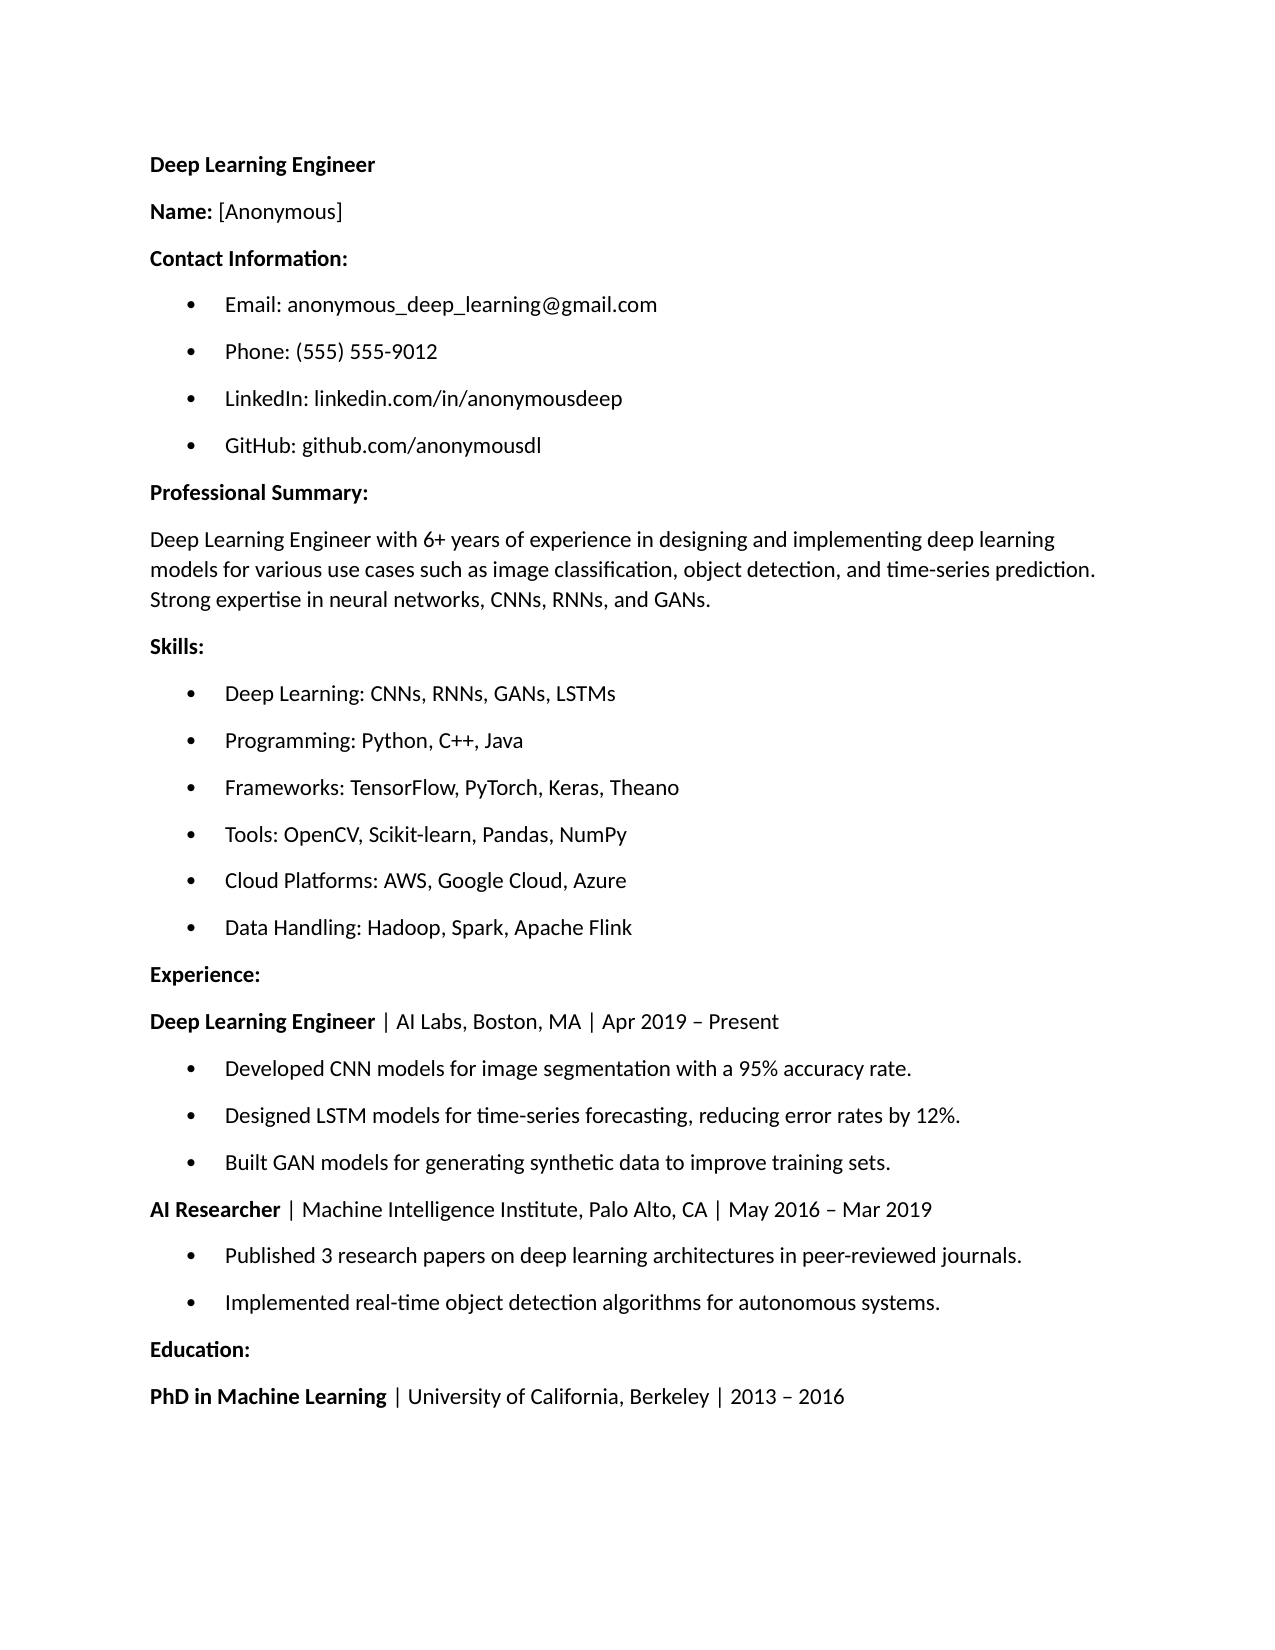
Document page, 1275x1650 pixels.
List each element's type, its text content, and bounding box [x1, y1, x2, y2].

text Deep Learning Engineer [150, 150, 1125, 178]
text Contact Information: [150, 244, 1125, 272]
list Developed CNN models for image segmentation with a 95% accuracy rate. [187, 1054, 1125, 1082]
list Implemented real-time object detection algorithms for autonomous systems. [187, 1288, 1125, 1317]
text Skills: [150, 632, 1125, 660]
list Frameworks: TensorFlow, PyTorch, Keras, Theano [187, 773, 1125, 801]
list Tools: OpenCV, Scikit-learn, Pandas, NumPy [187, 820, 1125, 848]
text AI Researcher | Machine Intelligence Institute, Palo Alto, CA | May 2016 – Mar 2019 [150, 1195, 1125, 1223]
text Professional Summary: [150, 478, 1125, 506]
list Programming: Python, C++, Java [187, 726, 1125, 754]
list Data Handling: Hadoop, Spark, Apache Flink [187, 913, 1125, 942]
text PhD in Machine Learning | University of California, Berkeley | 2013 – 2016 [150, 1382, 1125, 1410]
list GitHub: github.com/anonymousdl [187, 431, 1125, 459]
text Experience: [150, 960, 1125, 988]
text Deep Learning Engineer with 6+ years of experience in designing and implementing deep learning models for various use cases such as image classification, object detection, and time-series prediction. Strong expertise in neural networks, CNNs, RNNs, and GANs. [150, 525, 1125, 613]
list Designed LSTM models for time-series forecasting, reducing error rates by 12%. [187, 1101, 1125, 1129]
list LinkedIn: linkedin.com/in/anonymousdeep [187, 384, 1125, 412]
list Cloud Platforms: AWS, Google Cloud, Azure [187, 867, 1125, 895]
list Deep Learning: CNNs, RNNs, GANs, LSTMs [187, 679, 1125, 707]
list Email: anonymous_deep_learning@gmail.com [187, 291, 1125, 319]
text Education: [150, 1335, 1125, 1363]
list Built GAN models for generating synthetic data to improve training sets. [187, 1148, 1125, 1176]
text Name: [Anonymous] [150, 197, 1125, 225]
list Published 3 research papers on deep learning architectures in peer-reviewed journals. [187, 1242, 1125, 1270]
text Deep Learning Engineer | AI Labs, Boston, MA | Apr 2019 – Present [150, 1007, 1125, 1035]
list Phone: (555) 555-9012 [187, 337, 1125, 366]
